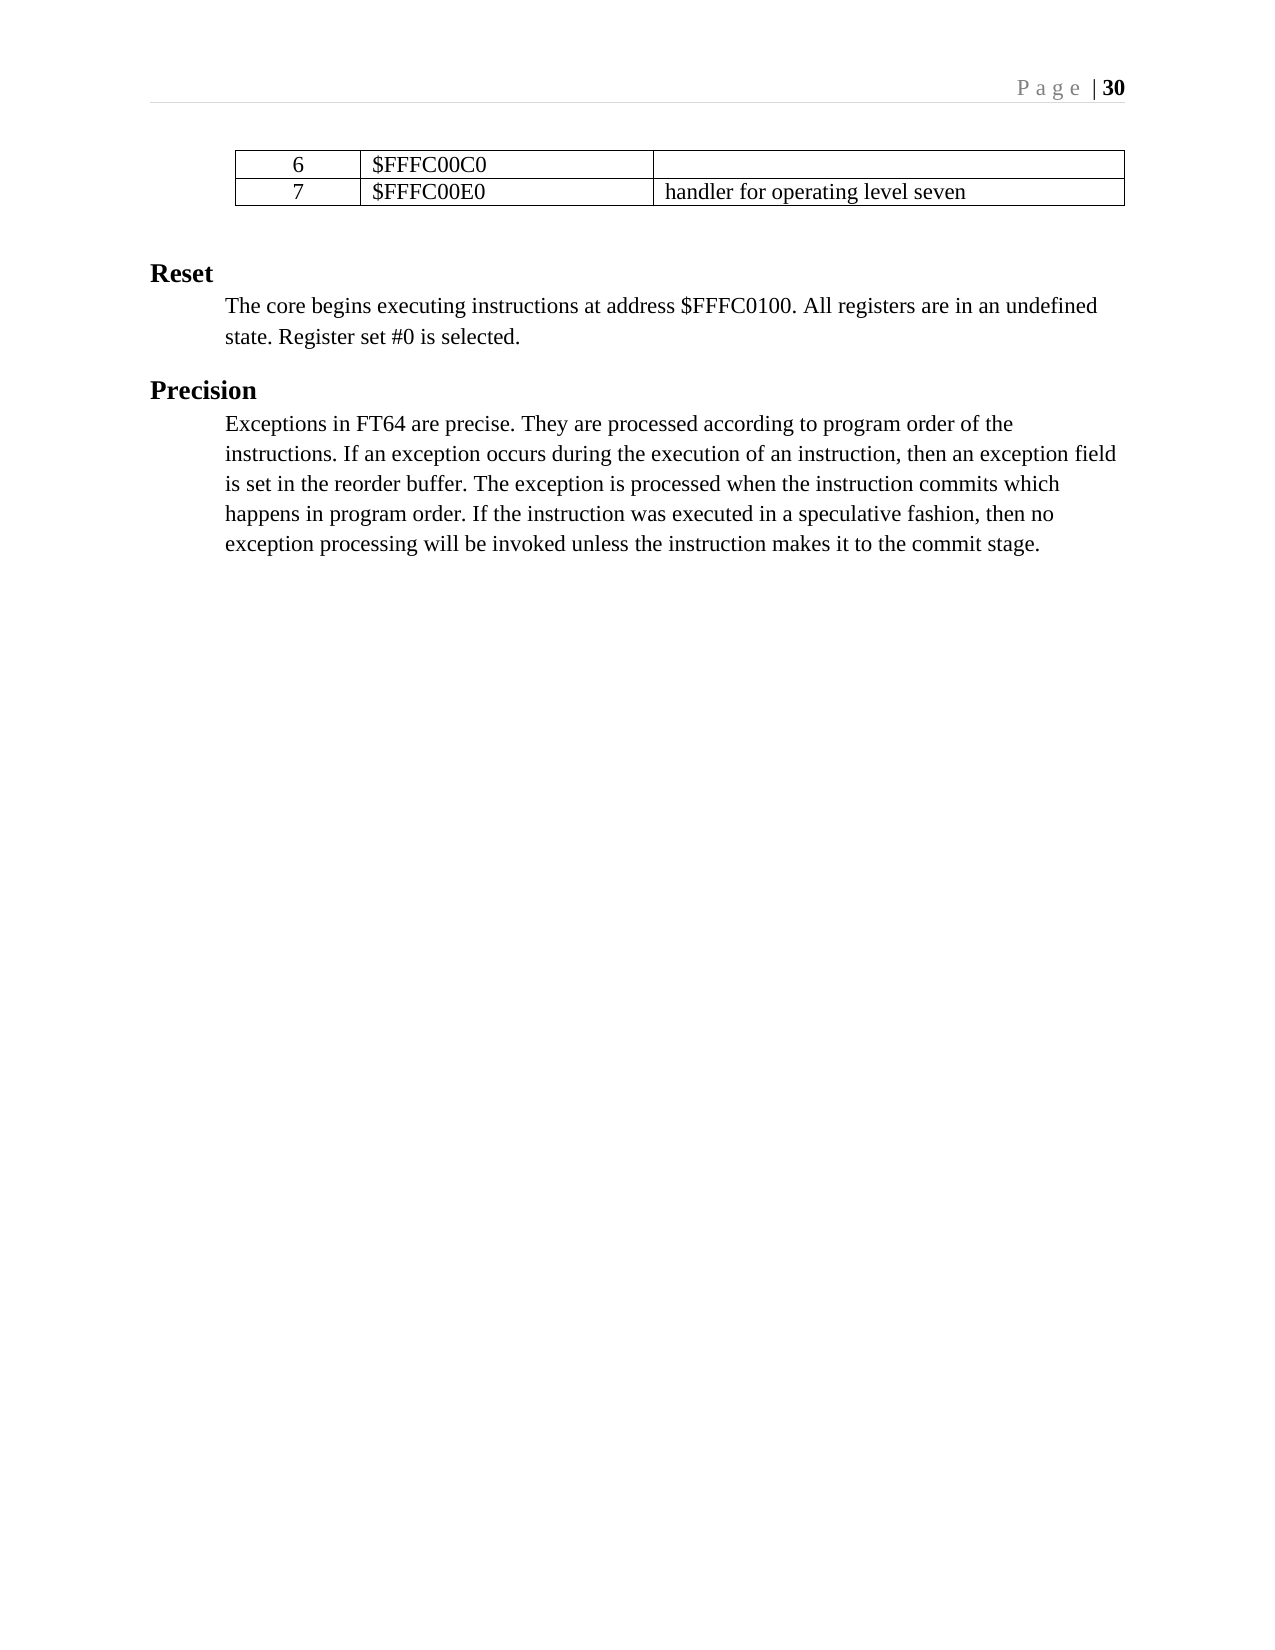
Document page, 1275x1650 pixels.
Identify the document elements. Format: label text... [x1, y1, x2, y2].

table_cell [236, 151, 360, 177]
text Exceptions in FT64 are precise. They are processed according to program order of the instructions. If an exception occurs during the execution of an instruction, then an exception field is set in the reorder buffer. The exception is processed when the instruction commits which happens in program order. If the instruction was executed in a speculative fashion, then no exception processing will be invoked unless the instruction makes it to the commit stage. [225, 409, 1125, 557]
subtitle Reset [150, 257, 1125, 288]
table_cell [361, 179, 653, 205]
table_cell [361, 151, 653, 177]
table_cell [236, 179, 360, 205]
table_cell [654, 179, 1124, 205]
subtitle Precision [150, 374, 1125, 405]
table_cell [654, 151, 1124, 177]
text The core begins executing instructions at address $FFFC0100. All registers are in an undefined state. Register set #0 is selected. [225, 293, 1125, 349]
